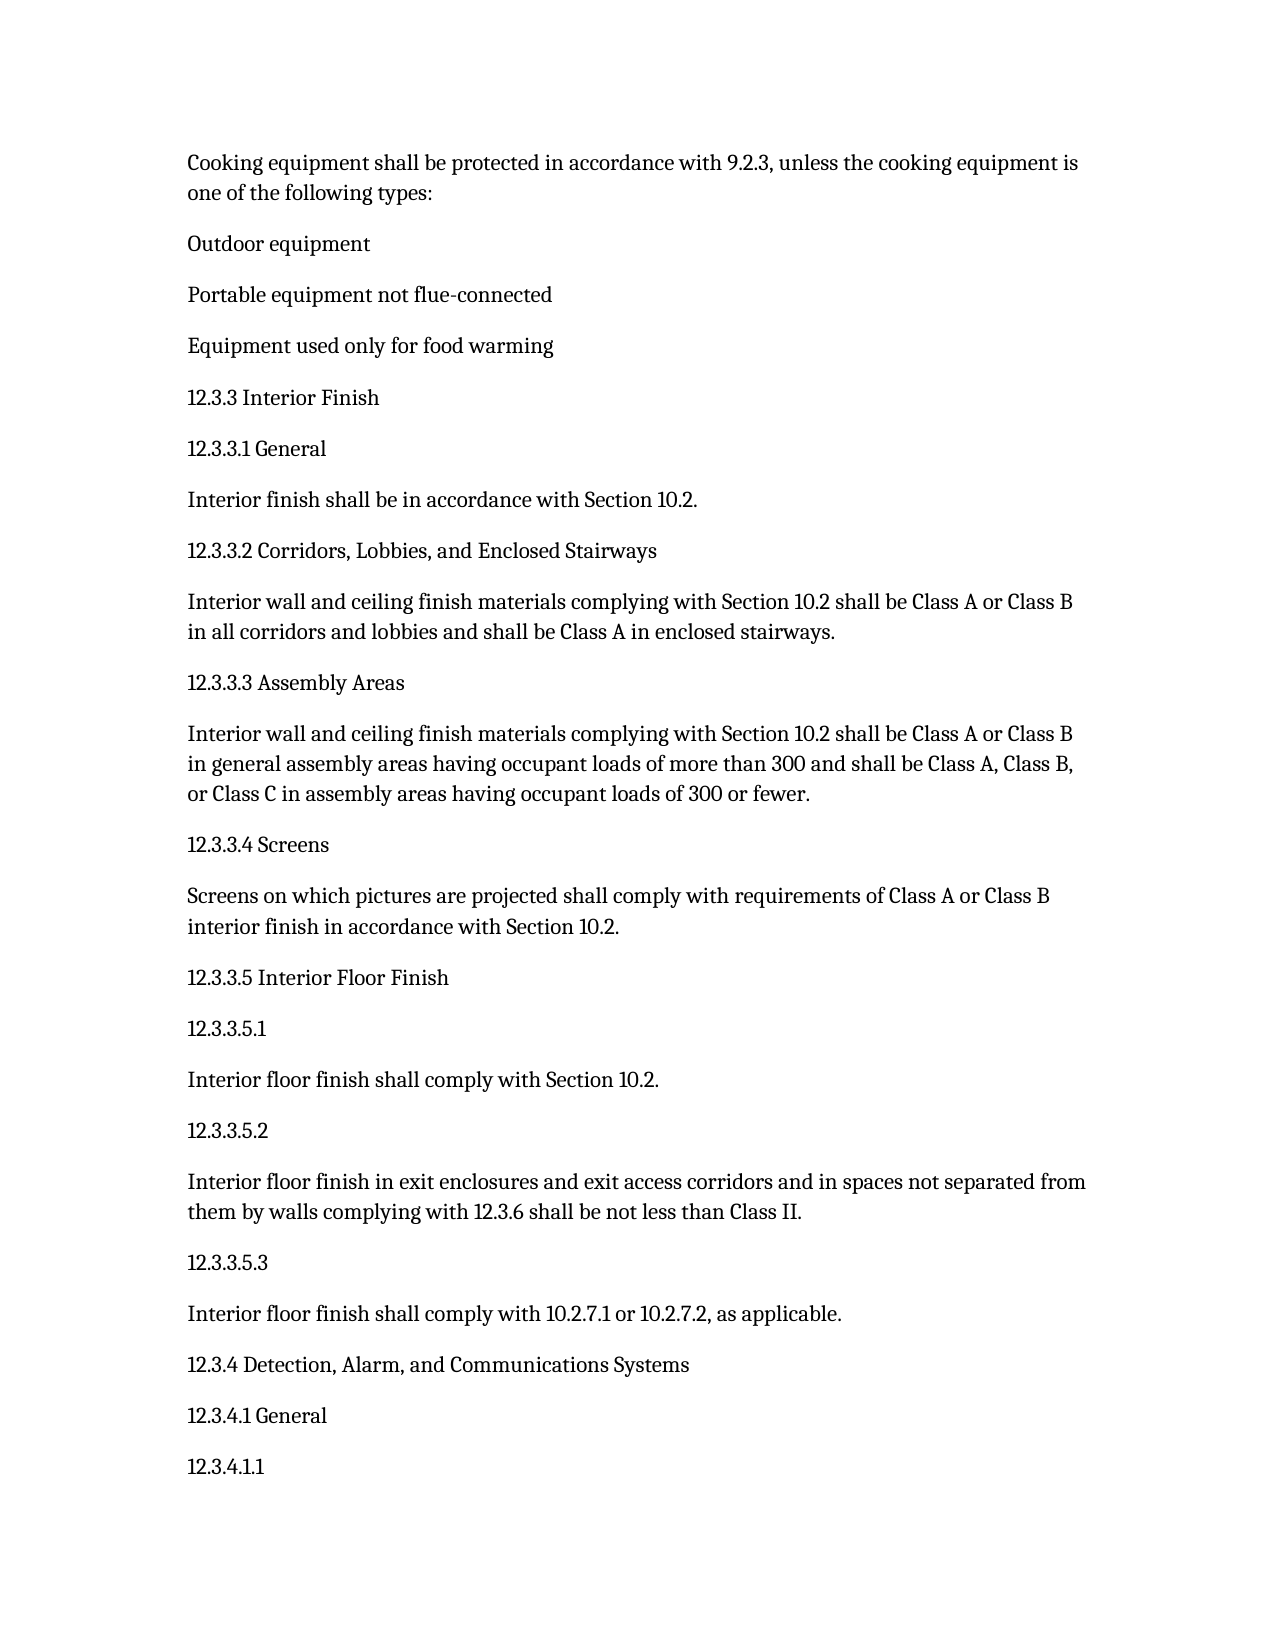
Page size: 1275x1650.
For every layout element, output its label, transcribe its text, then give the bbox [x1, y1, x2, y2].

text Interior finish shall be in accordance with Section 10.2. [187, 486, 1087, 513]
text 12.3.3.5.1 [187, 1016, 1087, 1042]
text 12.3.3.3 Assembly Areas [187, 670, 1087, 696]
text Interior wall and ceiling finish materials complying with Section 10.2 shall be Class A or Class B in general assembly areas having occupant loads of more than 300 and shall be Class A, Class B, or Class C in assembly areas having occupant loads of 300 or fewer. [187, 721, 1087, 808]
text Outdoor equipment [187, 231, 1087, 258]
text 12.3.3.1 General [187, 435, 1087, 462]
text 12.3.4.1.1 [187, 1454, 1087, 1481]
text 12.3.3.5 Interior Floor Finish [187, 964, 1087, 991]
text Interior floor finish shall comply with 10.2.7.1 or 10.2.7.2, as applicable. [187, 1301, 1087, 1327]
text Interior floor finish in exit enclosures and exit access corridors and in spaces not separated from them by walls complying with 12.3.6 shall be not less than Class II. [187, 1169, 1087, 1225]
text Interior floor finish shall comply with Section 10.2. [187, 1067, 1087, 1093]
text Cooking equipment shall be protected in accordance with 9.2.3, unless the cooking equipment is one of the following types: [187, 150, 1087, 207]
text 12.3.4.1 General [187, 1403, 1087, 1429]
text 12.3.3 Interior Finish [187, 384, 1087, 411]
text 12.3.3.2 Corridors, Lobbies, and Enclosed Stairways [187, 537, 1087, 564]
text Equipment used only for food warming [187, 333, 1087, 360]
text Interior wall and ceiling finish materials complying with Section 10.2 shall be Class A or Class B in all corridors and lobbies and shall be Class A in enclosed stairways. [187, 588, 1087, 645]
text Screens on which pictures are projected shall comply with requirements of Class A or Class B interior finish in accordance with Section 10.2. [187, 883, 1087, 940]
text Portable equipment not flue-connected [187, 282, 1087, 309]
text 12.3.3.5.3 [187, 1250, 1087, 1276]
text 12.3.4 Detection, Alarm, and Communications Systems [187, 1352, 1087, 1378]
text 12.3.3.5.2 [187, 1118, 1087, 1144]
text 12.3.3.4 Screens [187, 832, 1087, 859]
